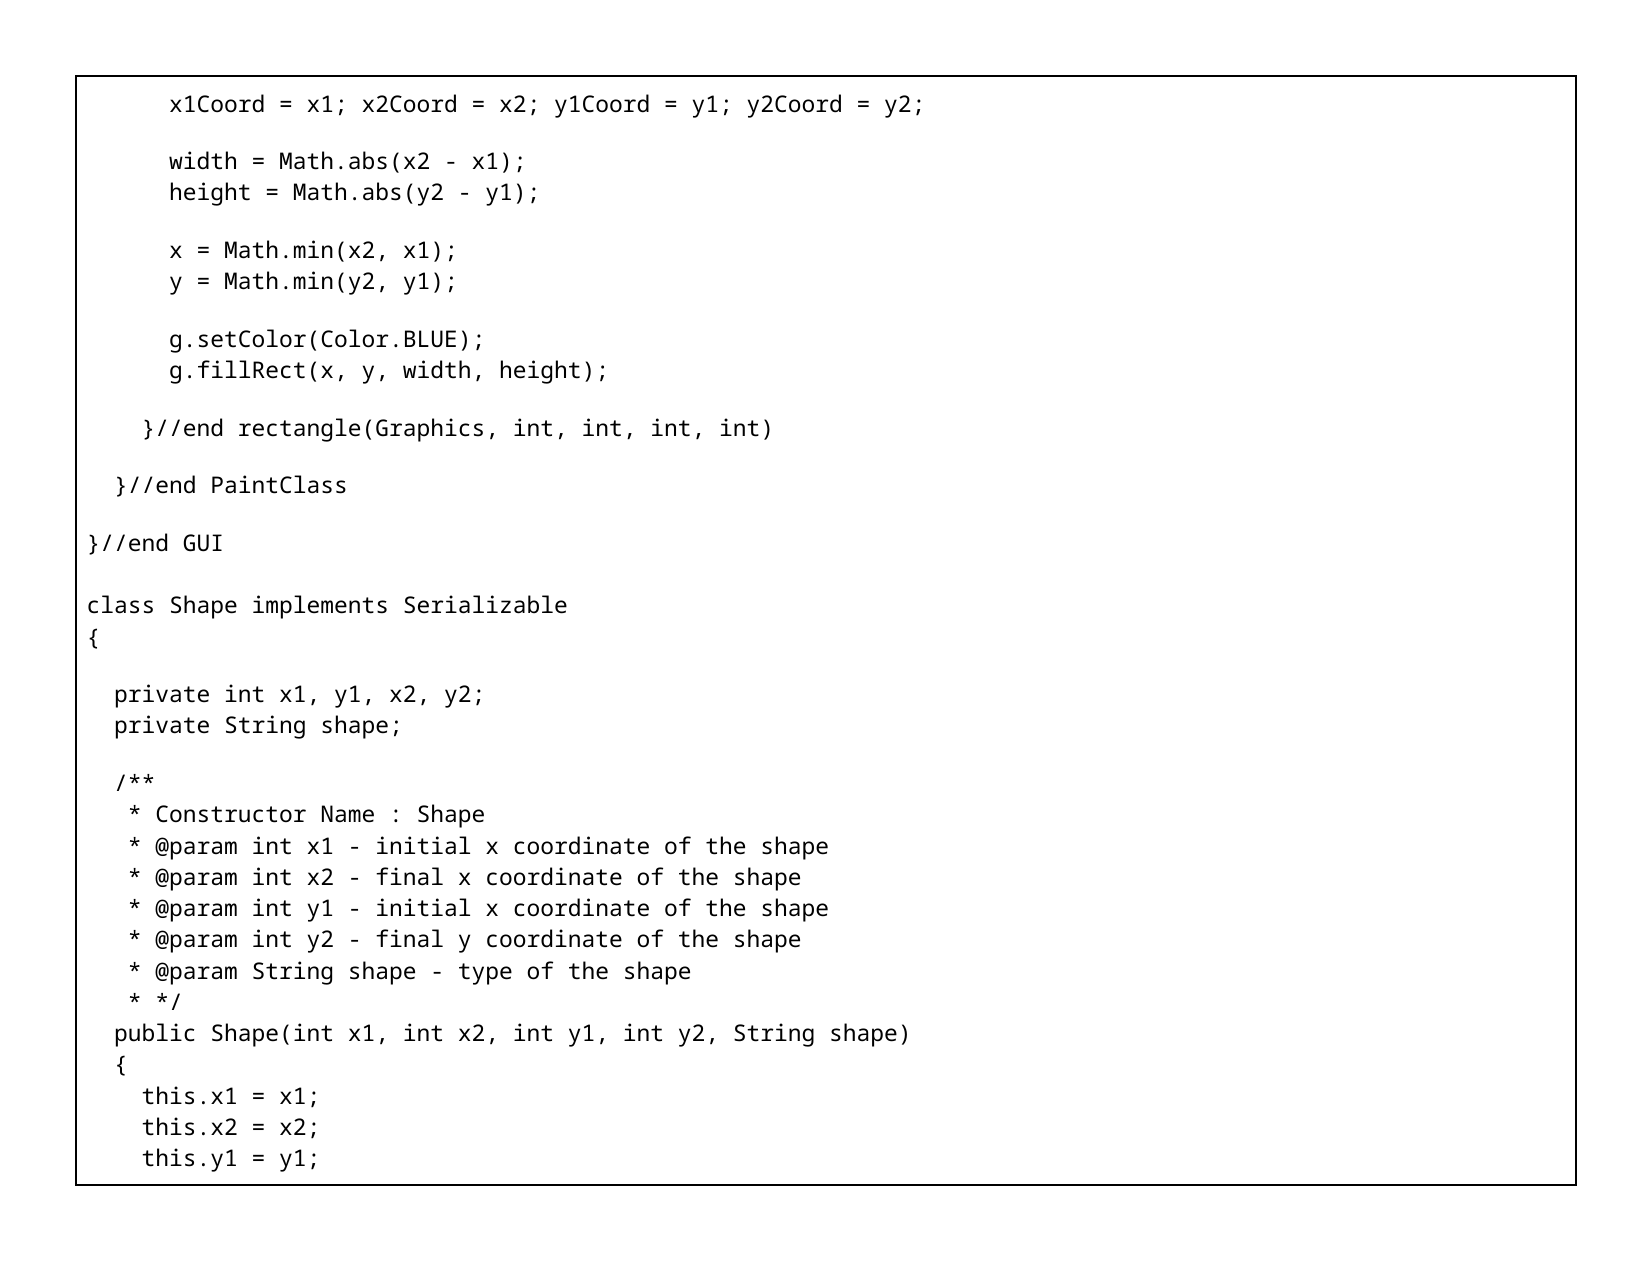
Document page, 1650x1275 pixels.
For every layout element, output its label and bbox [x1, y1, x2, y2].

table_header [77, 77, 1575, 1184]
